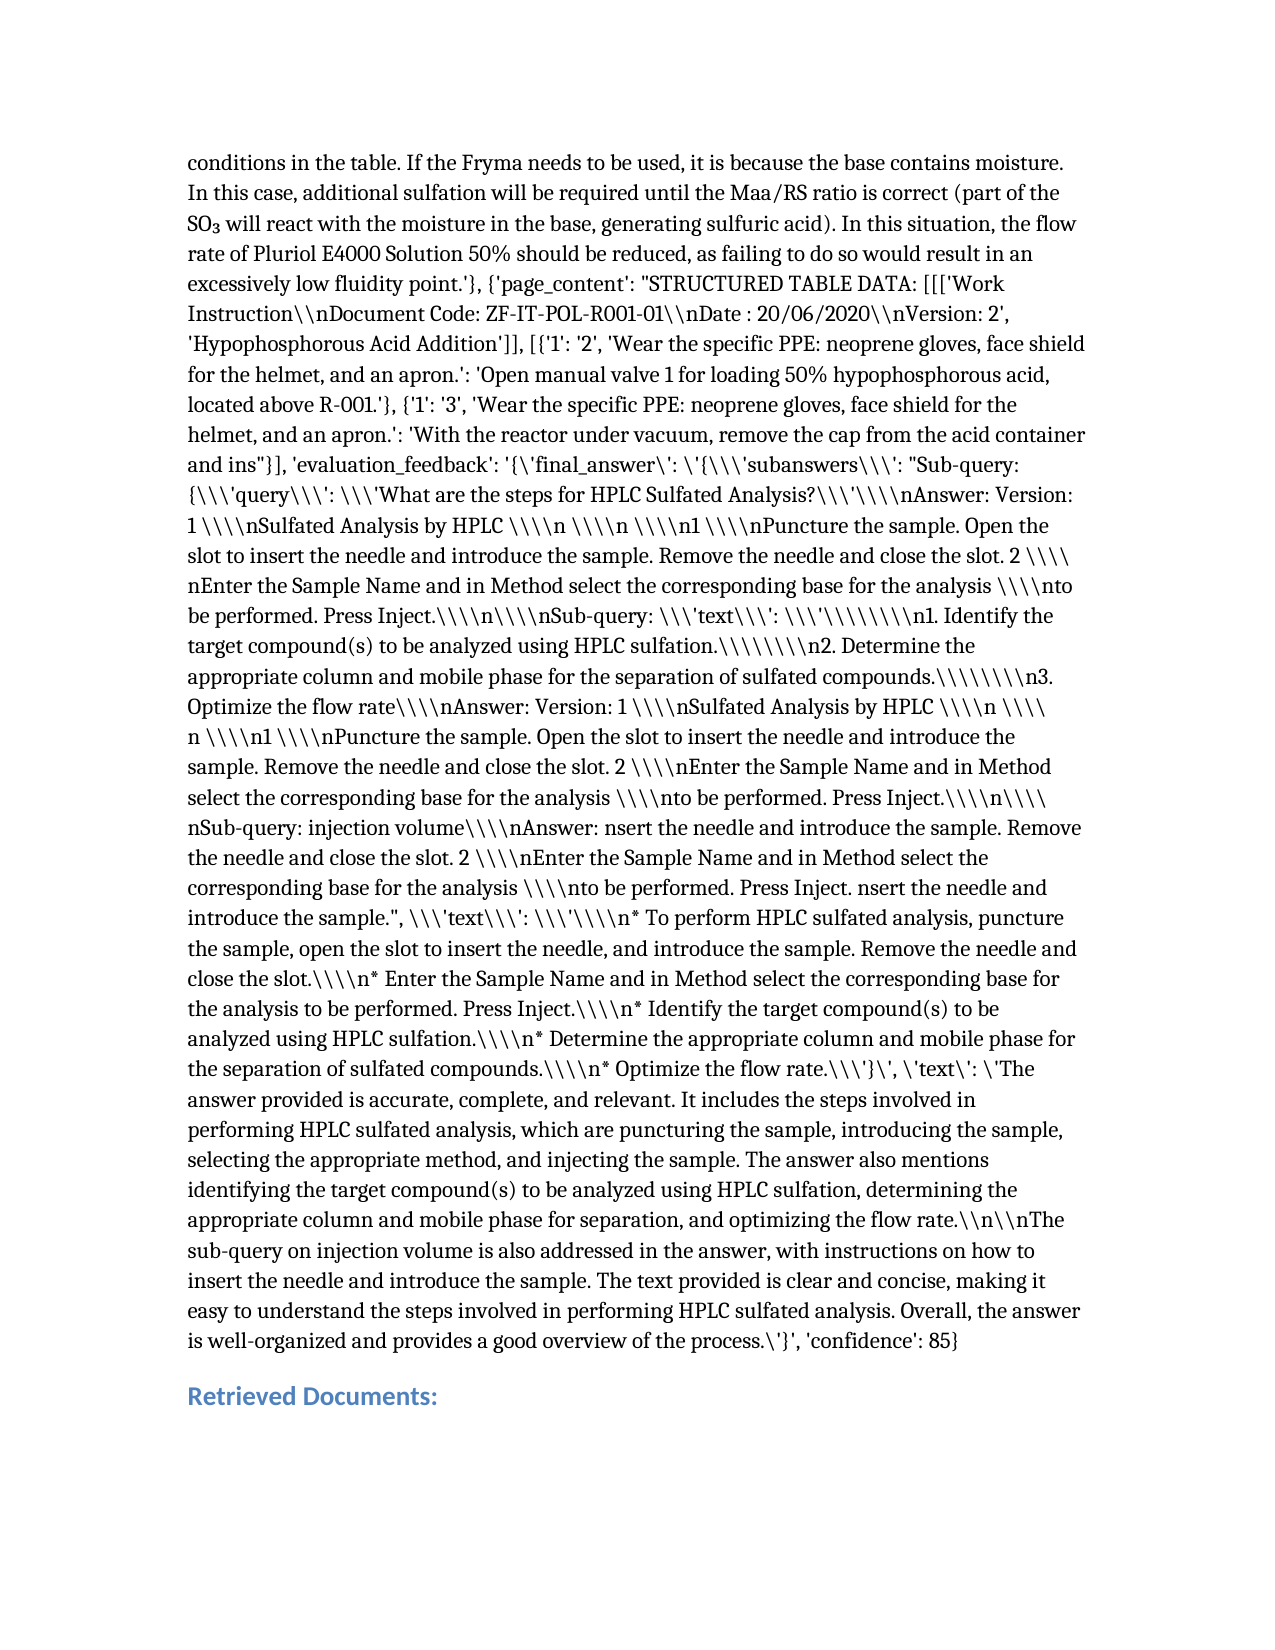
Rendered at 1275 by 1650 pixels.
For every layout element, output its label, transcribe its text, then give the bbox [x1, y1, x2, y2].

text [187, 150, 1087, 1354]
subtitle Retrieved Documents: [187, 1379, 1087, 1412]
